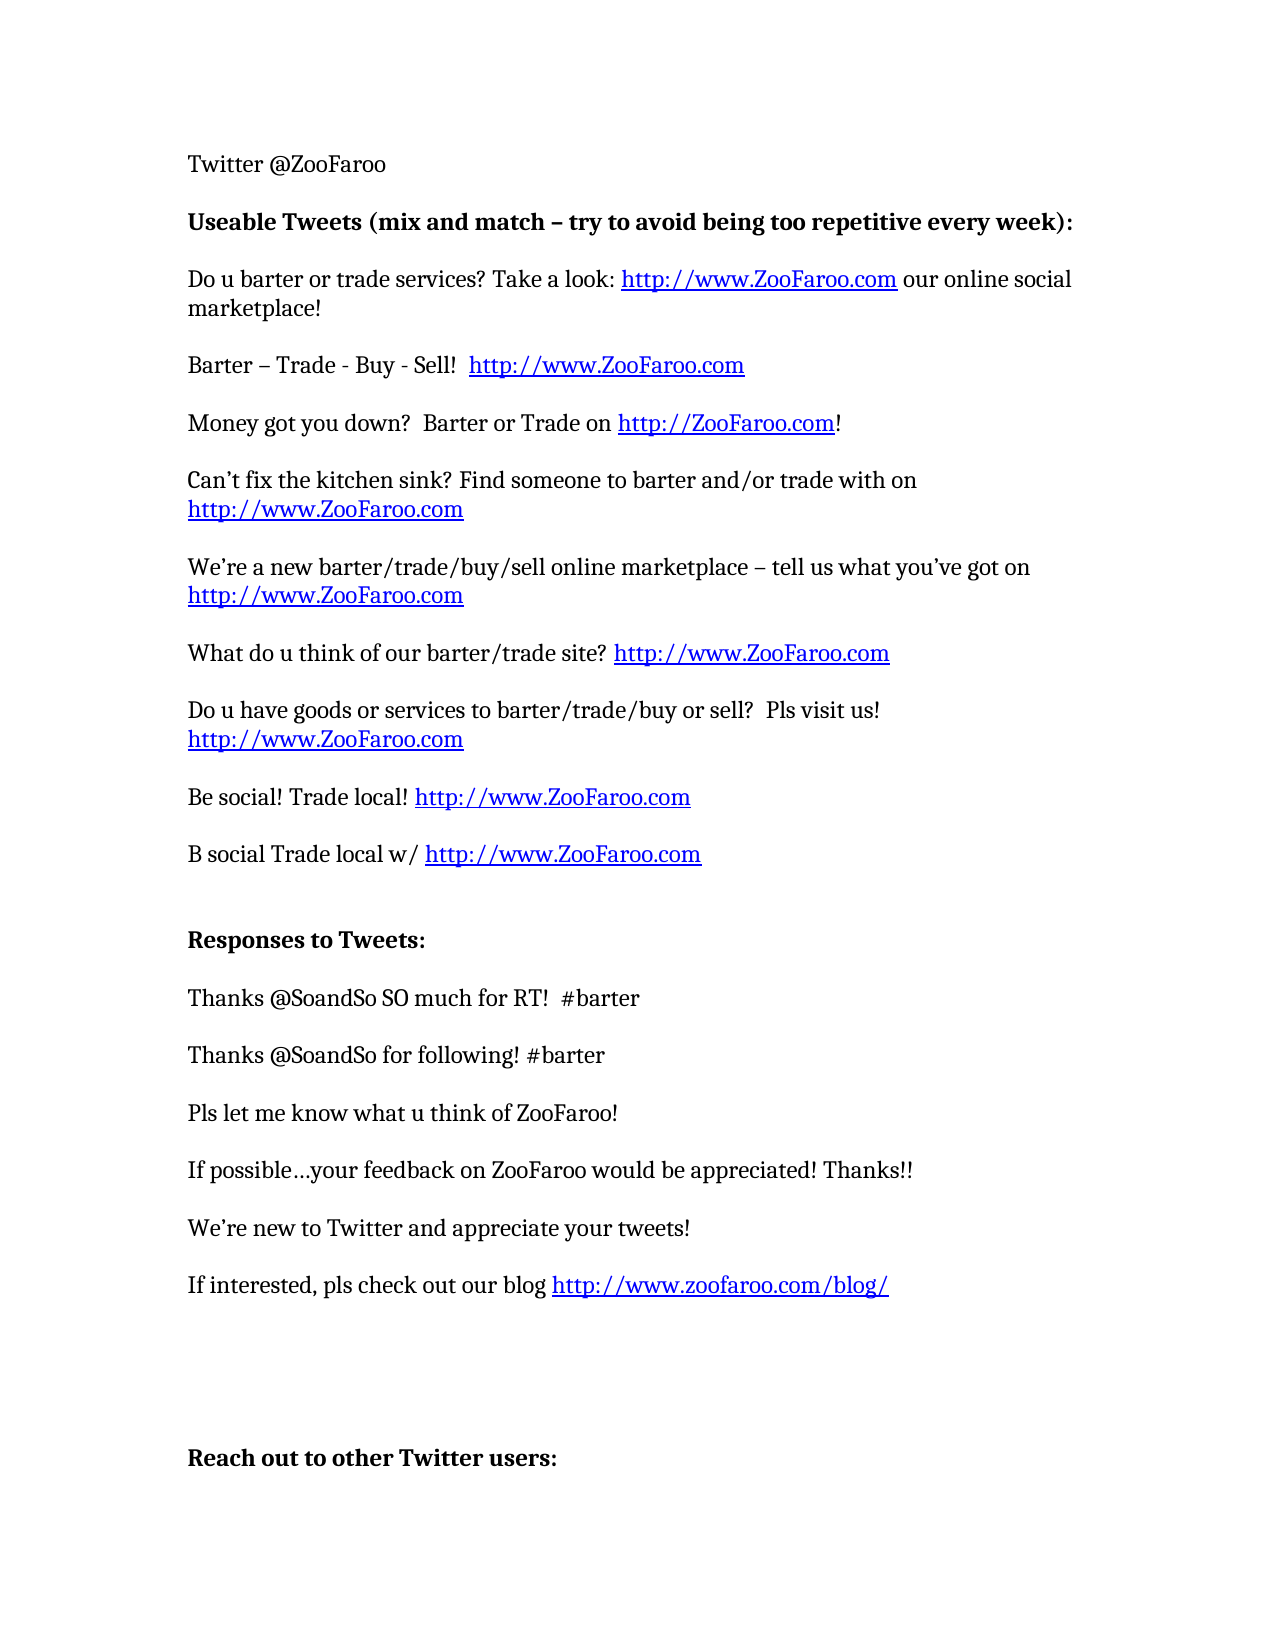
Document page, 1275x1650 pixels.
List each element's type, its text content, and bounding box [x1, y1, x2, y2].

text Money got you down? Barter or Trade on http://ZooFaroo.com! [187, 409, 1087, 437]
text What do u think of our barter/trade site? http://www.ZooFaroo.com [187, 639, 1087, 667]
text Can’t fix the kitchen sink? Find someone to barter and/or trade with on http://www.ZooFaroo.com [187, 466, 1087, 524]
text Reach out to other Twitter users: [187, 1444, 1087, 1472]
text If interested, pls check out our blog http://www.zoofaroo.com/blog/ [187, 1271, 1087, 1300]
text We’re new to Twitter and appreciate your tweets! [187, 1214, 1087, 1242]
text Useable Tweets (mix and match – try to avoid being too repetitive every week): [187, 207, 1087, 236]
text Be social! Trade local! http://www.ZooFaroo.com [187, 782, 1087, 811]
text Twitter @ZooFaroo [187, 150, 1087, 179]
text Pls let me know what u think of ZooFaroo! [187, 1099, 1087, 1127]
text We’re a new barter/trade/buy/sell online marketplace – tell us what you’ve got on http://www.ZooFaroo.com [187, 552, 1087, 610]
text Barter – Trade - Buy - Sell! http://www.ZooFaroo.com [187, 351, 1087, 380]
text Do u have goods or services to barter/trade/buy or sell? Pls visit us! http://www.ZooFaroo.com [187, 696, 1087, 754]
text If possible…your feedback on ZooFaroo would be appreciated! Thanks!! [187, 1156, 1087, 1185]
text Thanks @SoandSo for following! #barter [187, 1041, 1087, 1070]
text Responses to Tweets: [187, 926, 1087, 955]
text B social Trade local w/ http://www.ZooFaroo.com [187, 840, 1087, 869]
text Do u barter or trade services? Take a look: http://www.ZooFaroo.com our online social marketplace! [187, 265, 1087, 322]
text Thanks @SoandSo SO much for RT! #barter [187, 984, 1087, 1012]
